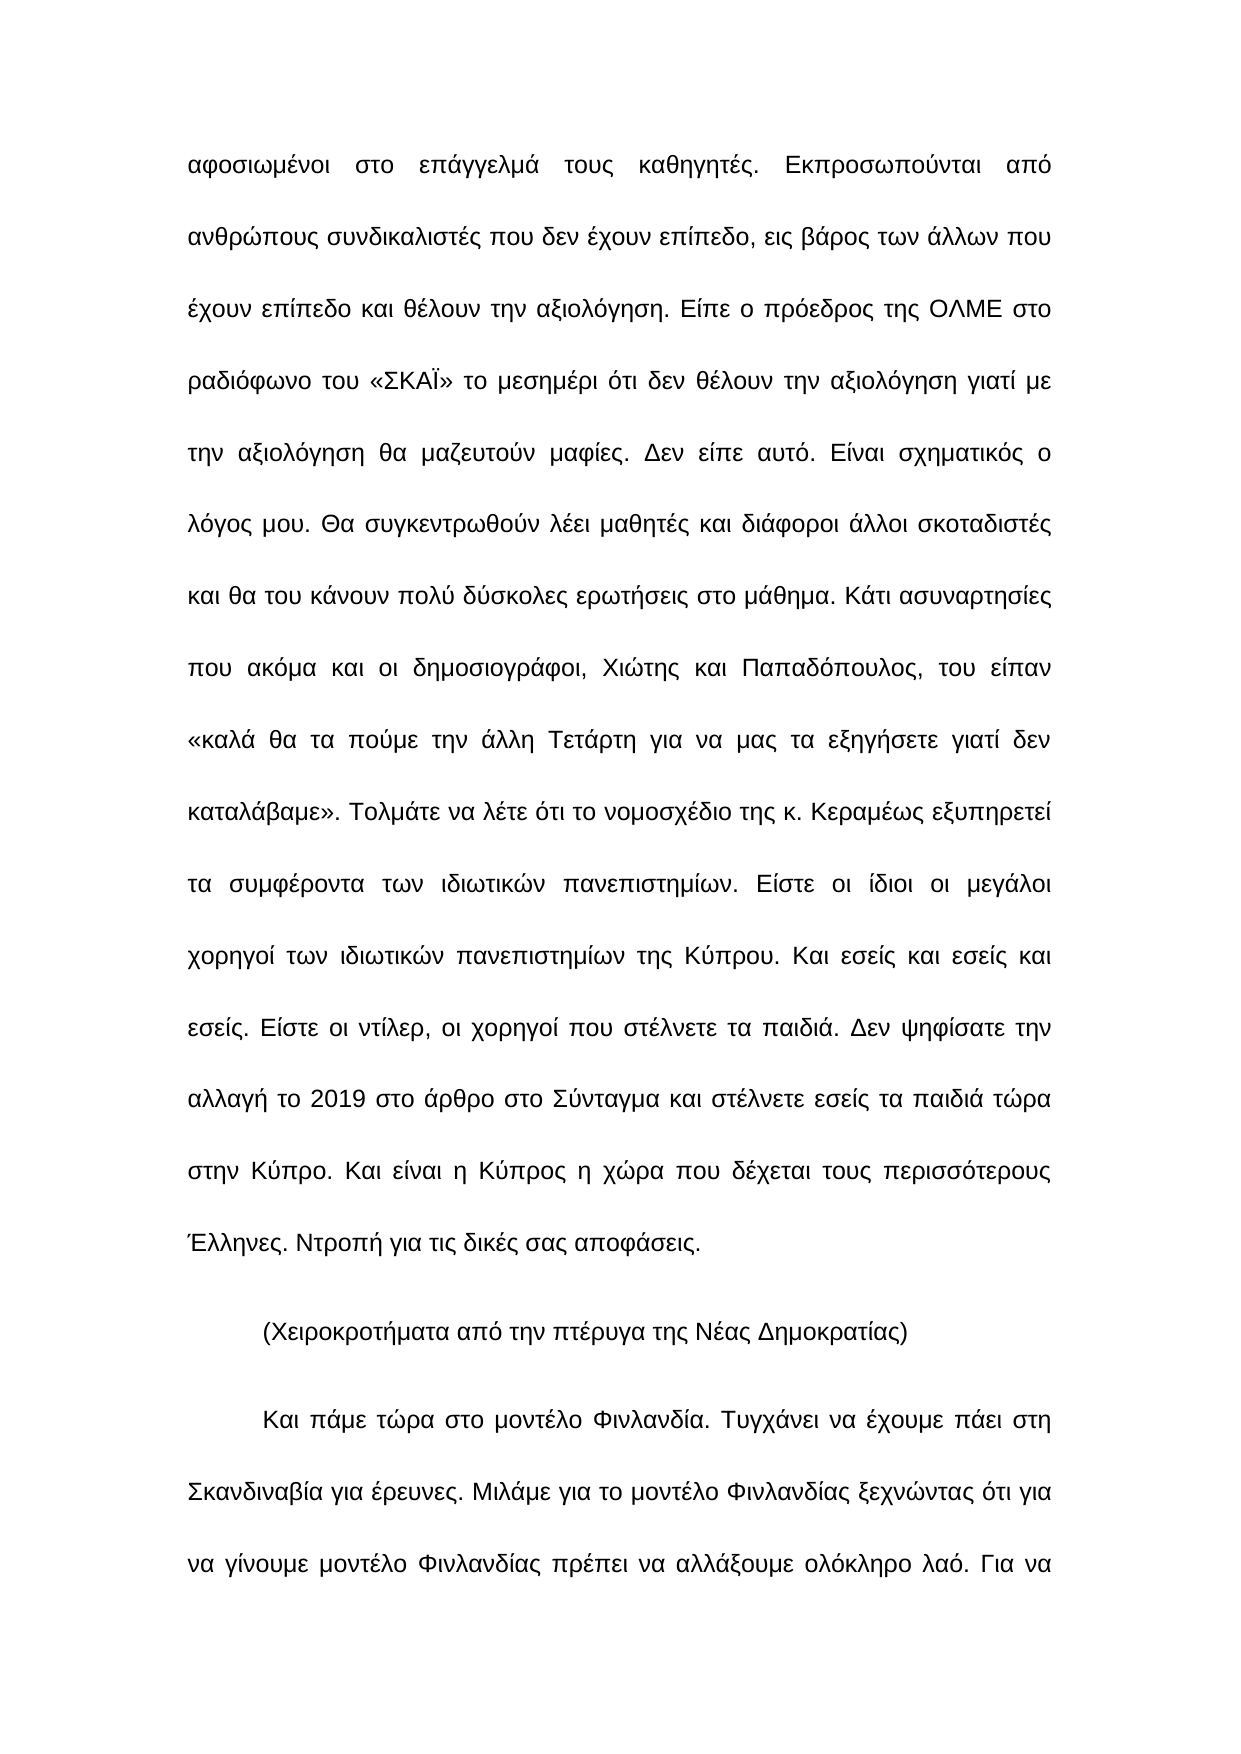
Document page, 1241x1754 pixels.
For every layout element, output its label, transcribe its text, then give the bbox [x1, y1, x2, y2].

text (Χειροκροτήματα από την πτέρυγα της Νέας Δημοκρατίας) [187, 1317, 1053, 1345]
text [187, 1405, 1053, 1578]
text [187, 150, 1053, 1257]
